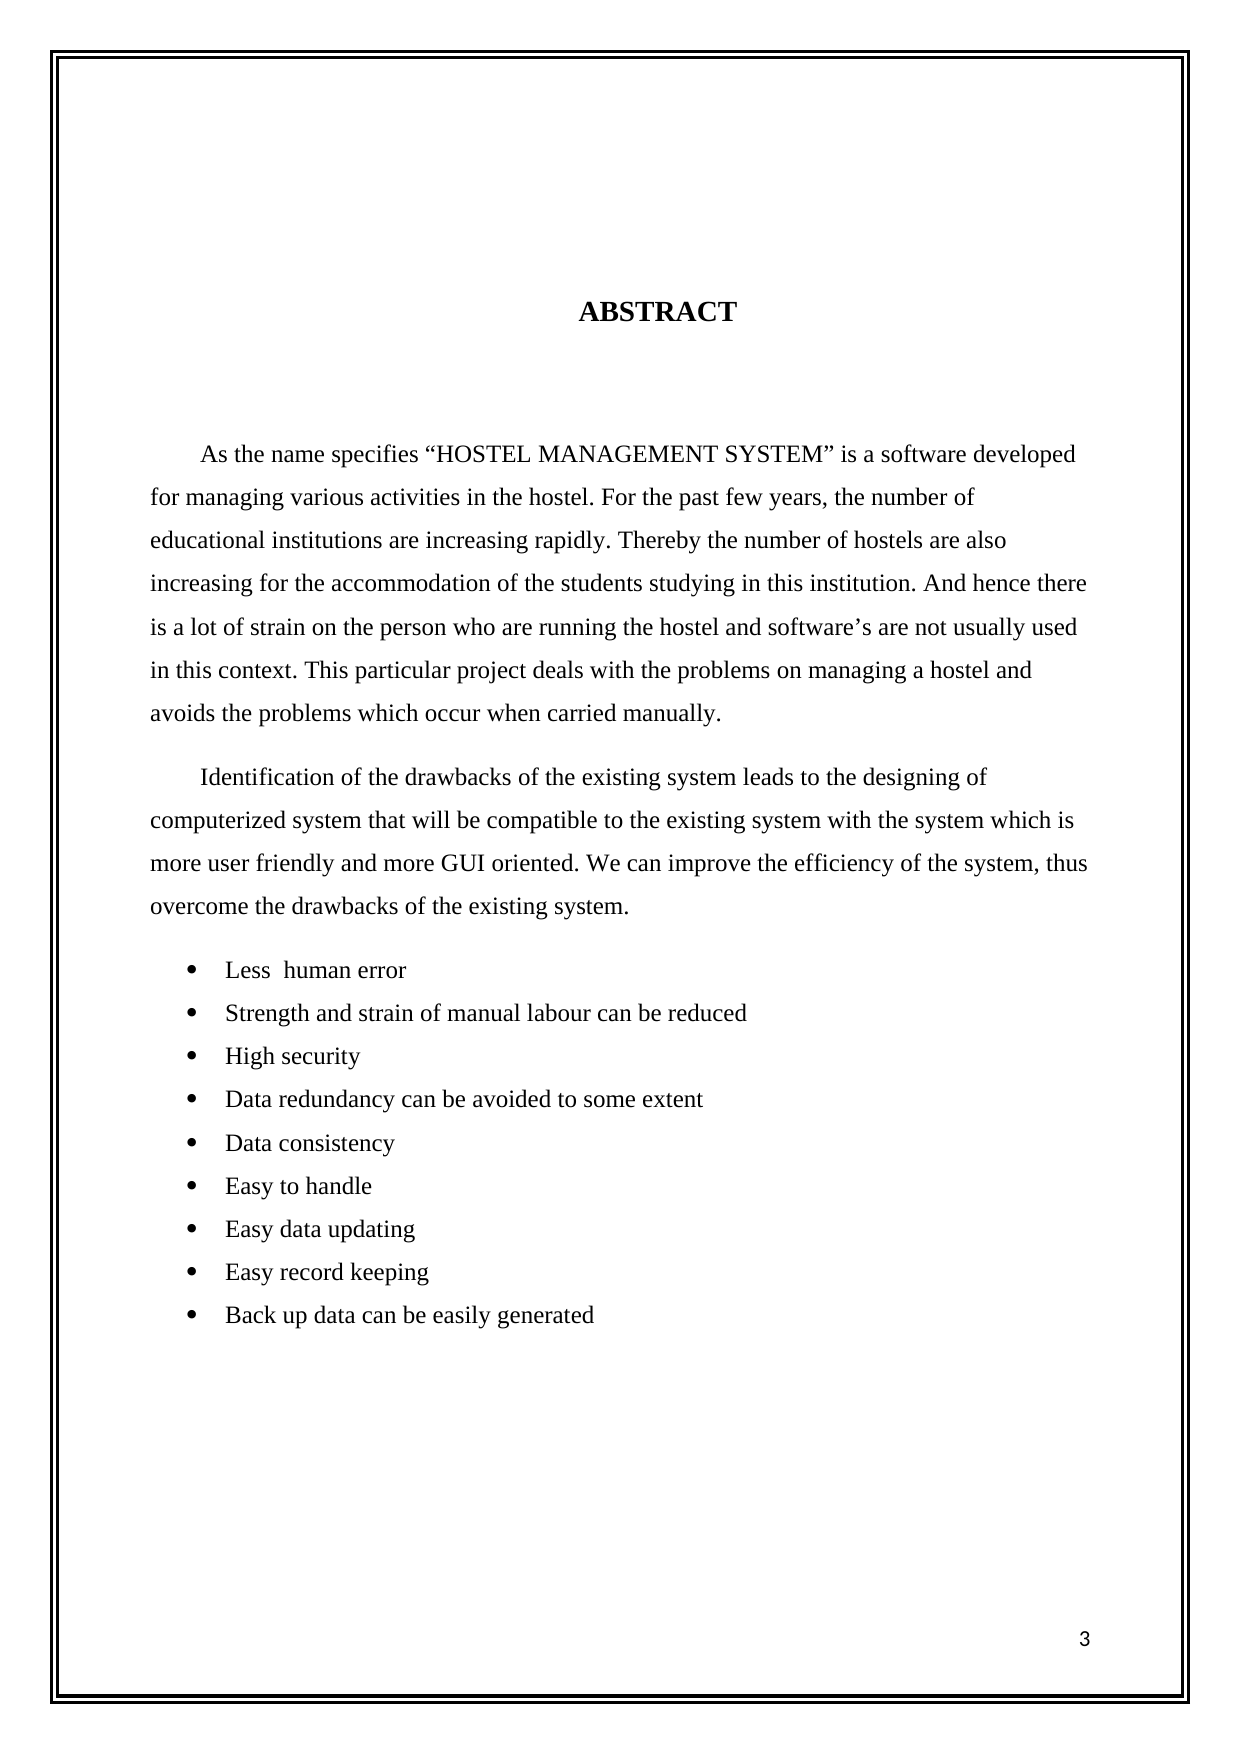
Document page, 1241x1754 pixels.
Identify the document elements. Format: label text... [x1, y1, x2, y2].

list Easy to handle [187, 1171, 1090, 1199]
list Data redundancy can be avoided to some extent [187, 1084, 1090, 1113]
list Less human error [187, 955, 1090, 984]
text ABSTRACT [225, 294, 1090, 328]
list Strength and strain of manual labour can be reduced [187, 998, 1090, 1027]
text Identification of the drawbacks of the existing system leads to the designing of computerized system that will be compatible to the existing system with the system which is more user friendly and more GUI oriented. We can improve the efficiency of the system, thus overcome the drawbacks of the existing system. [150, 762, 1090, 920]
list Data consistency [187, 1128, 1090, 1156]
list Easy record keeping [187, 1257, 1090, 1286]
text As the name specifies “HOSTEL MANAGEMENT SYSTEM” is a software developed for managing various activities in the hostel. For the past few years, the number of educational institutions are increasing rapidly. Thereby the number of hostels are also increasing for the accommodation of the students studying in this institution. And hence there is a lot of strain on the person who are running the hostel and software’s are not usually used in this context. This particular project deals with the problems on managing a hostel and avoids the problems which occur when carried manually. [150, 439, 1090, 727]
list High security [187, 1041, 1090, 1070]
list Back up data can be easily generated [187, 1300, 1090, 1329]
list Easy data updating [187, 1214, 1090, 1243]
